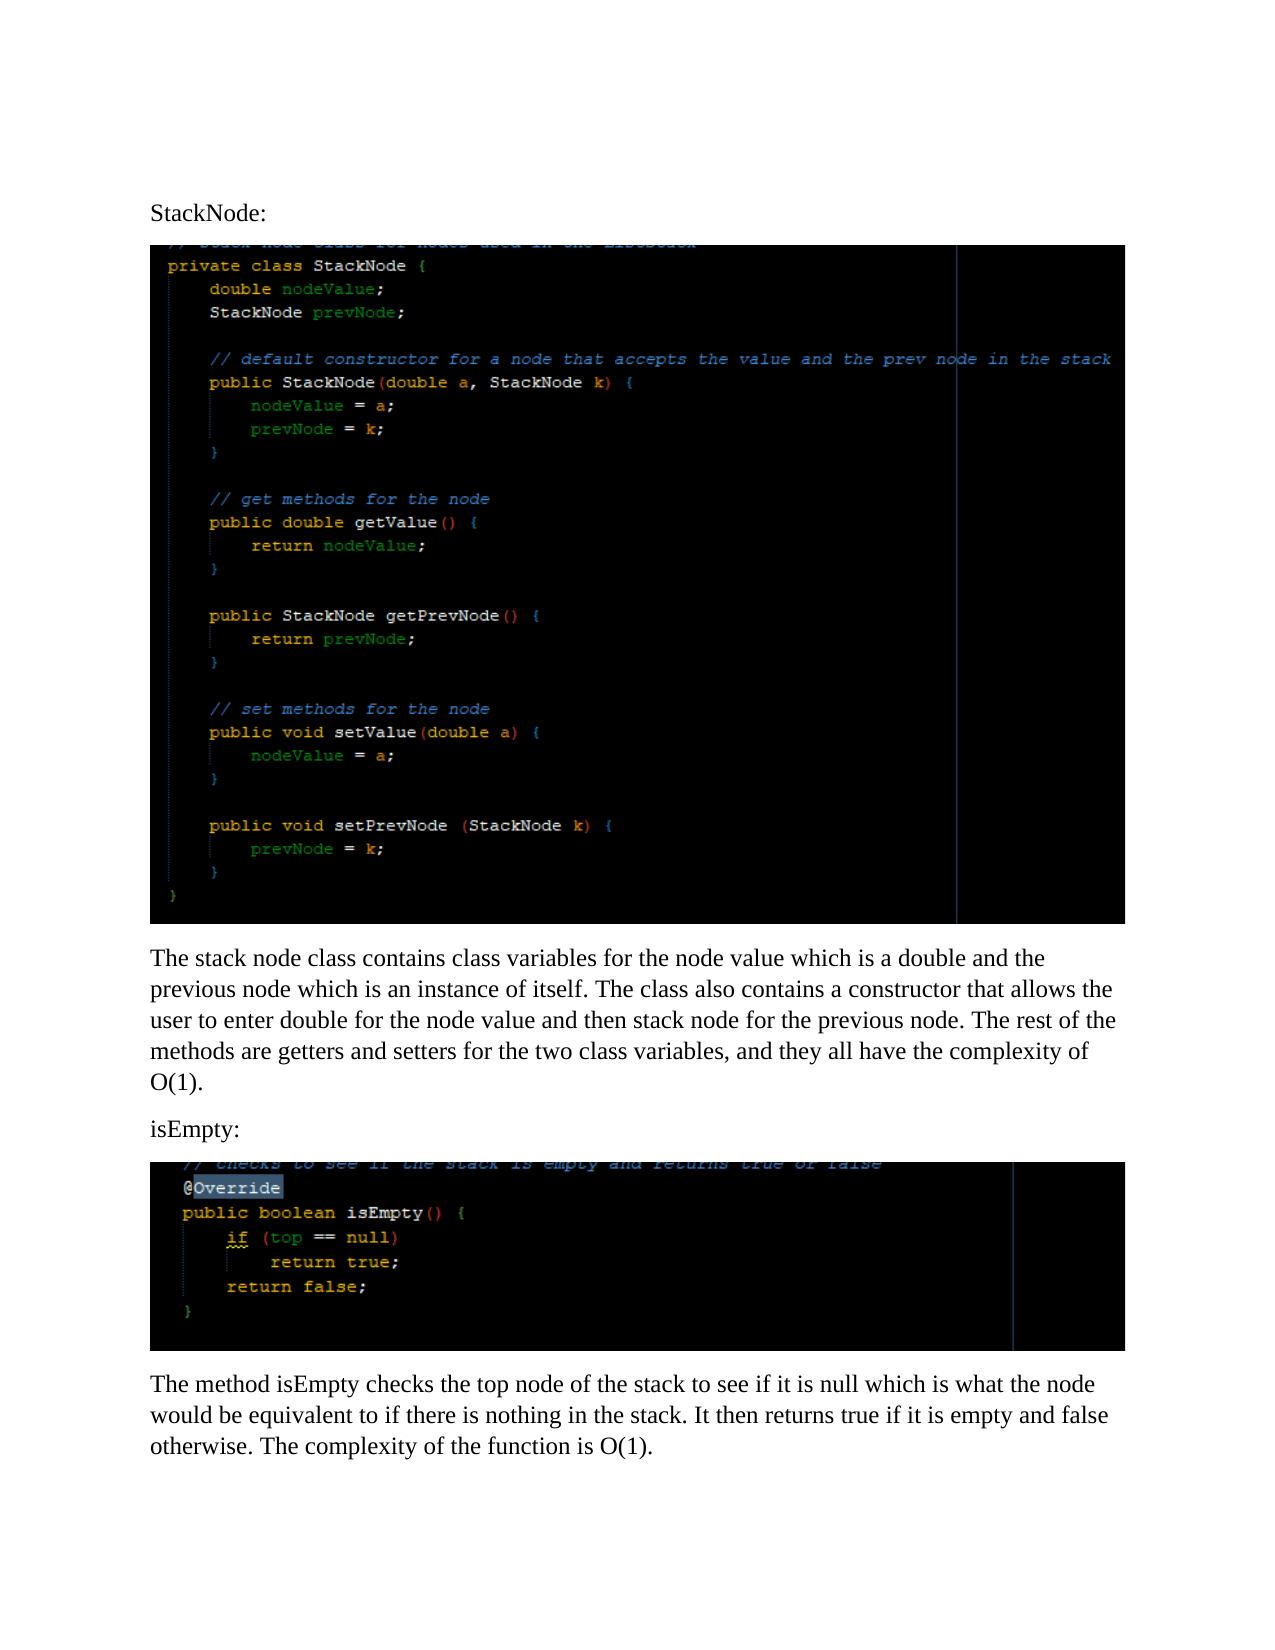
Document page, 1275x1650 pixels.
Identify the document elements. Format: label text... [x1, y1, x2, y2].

text isEmpty: [150, 1114, 1125, 1143]
text The method isEmpty checks the top node of the stack to see if it is null which is what the node would be equivalent to if there is nothing in the stack. It then returns true if it is empty and false otherwise. The complexity of the function is O(1). [150, 1369, 1125, 1460]
text The stack node class contains class variables for the node value which is a double and the previous node which is an instance of itself. The class also contains a constructor that allows the user to enter double for the node value and then stack node for the previous node. The rest of the methods are getters and setters for the two class variables, and they all have the complexity of O(1). [150, 943, 1125, 1096]
picture [150, 1162, 1125, 1351]
picture [150, 245, 1125, 924]
text StackNode: [150, 198, 1125, 226]
